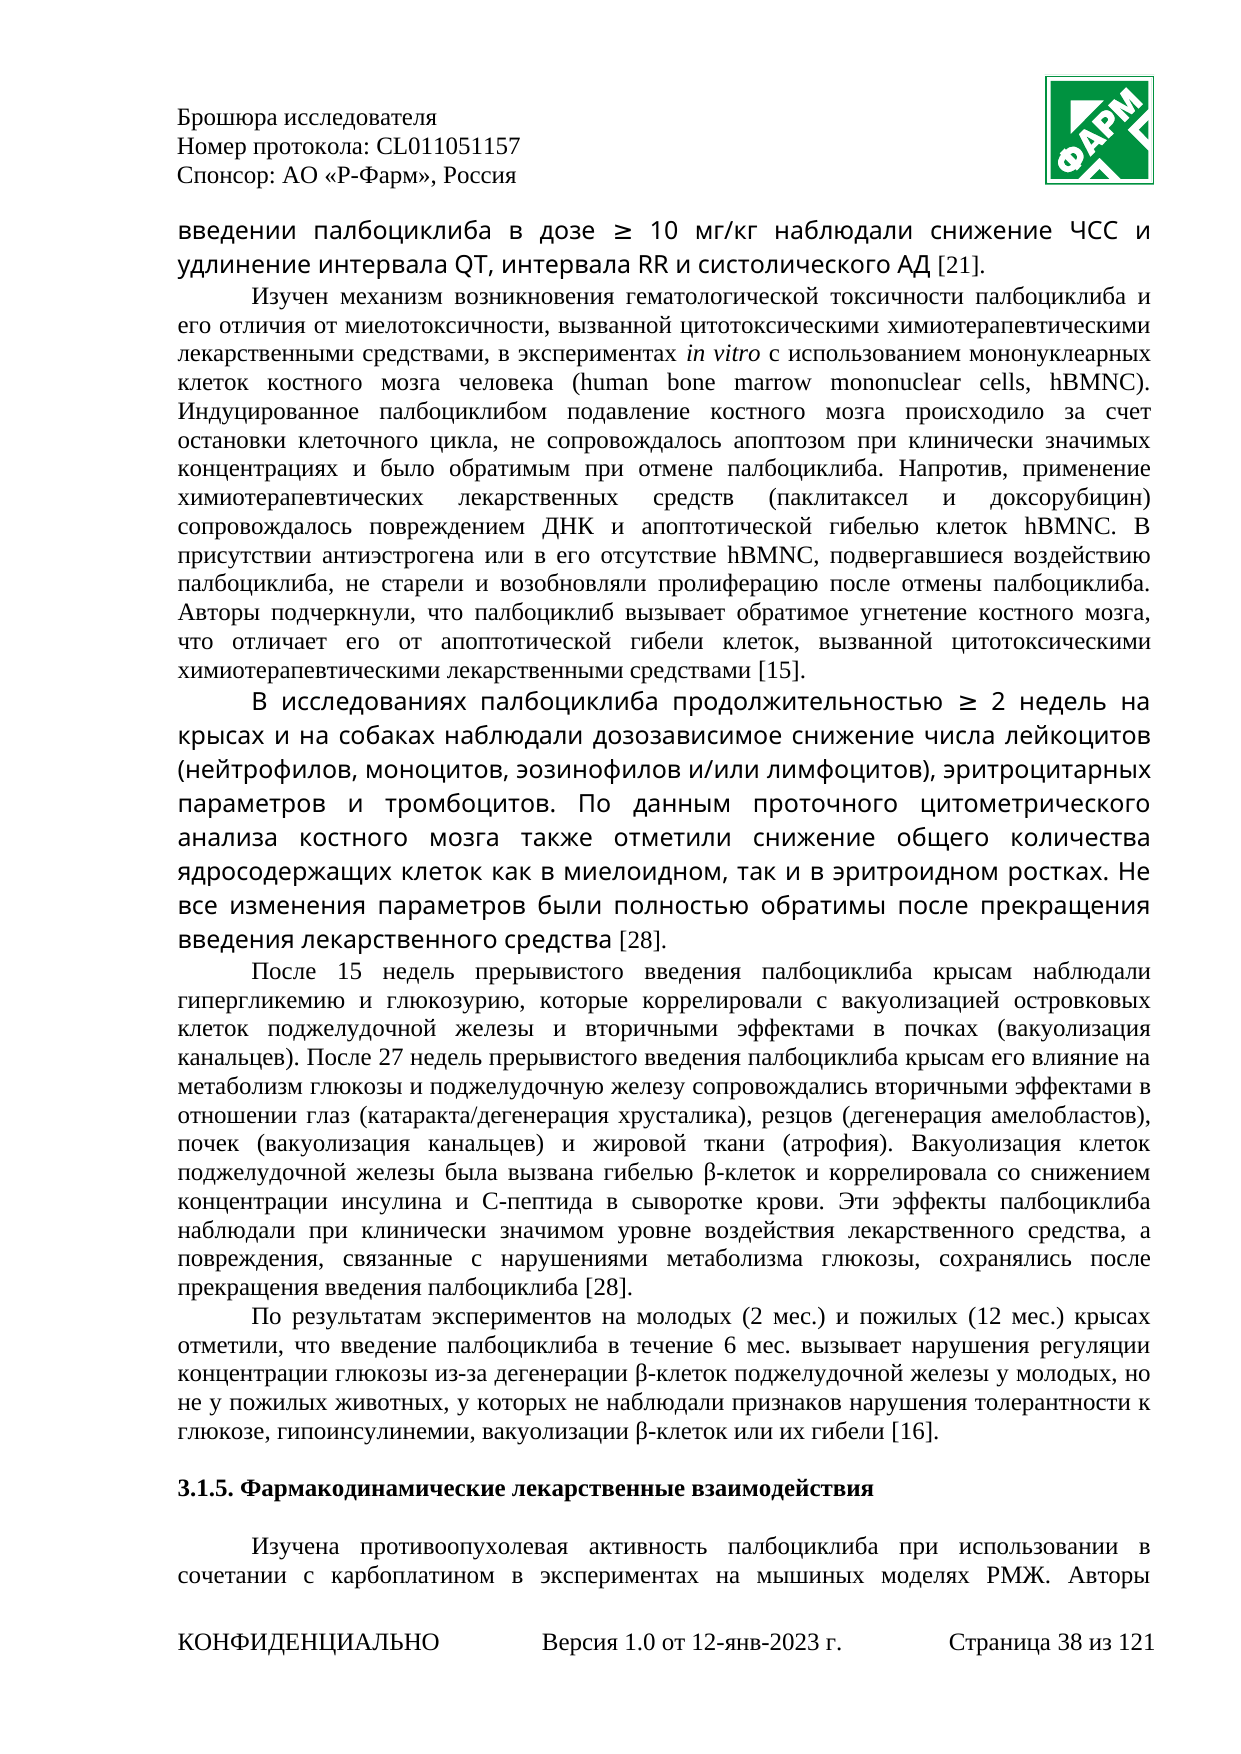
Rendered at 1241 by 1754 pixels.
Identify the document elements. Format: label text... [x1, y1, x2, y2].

text [21]. [177, 213, 1152, 281]
text [28]. [177, 683, 1152, 956]
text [177, 1531, 1152, 1588]
text 3.1.5. Фармакодинамические лекарственные взаимодействия [177, 1473, 1152, 1502]
text После 15 недель прерывистого введения палбоциклиба крысам наблюдали гипергликемию и глюкозурию, которые коррелировали с вакуолизацией островковых клеток поджелудочной железы и вторичными эффектами в почках (вакуолизация канальцев). После 27 недель прерывистого введения палбоциклиба крысам его влияние на метаболизм глюкозы и поджелудочную железу сопровождались вторичными эффектами в отношении глаз (катаракта/дегенерация хрусталика), резцов (дегенерация амелобластов), почек (вакуолизация канальцев) и жировой ткани (атрофия). Вакуолизация клеток поджелудочной железы была вызвана гибелью β-клеток и коррелировала со снижением концентрации инсулина и С-пептида в сыворотке крови. Эти эффекты палбоциклиба наблюдали при клинически значимом уровне воздействия лекарственного средства, а повреждения, связанные с нарушениями метаболизма глюкозы, сохранялись после прекращения введения палбоциклиба [28]. [177, 956, 1152, 1301]
text По результатам экспериментов на молодых (2 мес.) и пожилых (12 мес.) крысах отметили, что введение палбоциклиба в течение 6 мес. вызывает нарушения регуляции концентрации глюкозы из-за дегенерации β-клеток поджелудочной железы у молодых, но не у пожилых животных, у которых не наблюдали признаков нарушения толерантности к глюкозе, гипоинсулинемии, вакуолизации β-клеток или их гибели [16]. [177, 1301, 1152, 1445]
text Изучен механизм возникновения гематологической токсичности палбоциклиба и его отличия от миелотоксичности, вызванной цитотоксическими химиотерапевтическими лекарственными средствами, в экспериментах in vitro с использованием мононуклеарных клеток костного мозга человека (human bone marrow mononuclear cells, hBMNC). Индуцированное палбоциклибом подавление костного мозга происходило за счет остановки клеточного цикла, не сопровождалось апоптозом при клинически значимых концентрациях и было обратимым при отмене палбоциклиба. Напротив, применение химиотерапевтических лекарственных средств (паклитаксел и доксорубицин) сопровождалось повреждением ДНК и апоптотической гибелью клеток hBMNC. В присутствии антиэстрогена или в его отсутствие hBMNC, подвергавшиеся воздействию палбоциклиба, не старели и возобновляли пролиферацию после отмены палбоциклиба. Авторы подчеркнули, что палбоциклиб вызывает обратимое угнетение костного мозга, что отличает его от апоптотической гибели клеток, вызванной цитотоксическими химиотерапевтическими лекарственными средствами [15]. [177, 281, 1152, 683]
